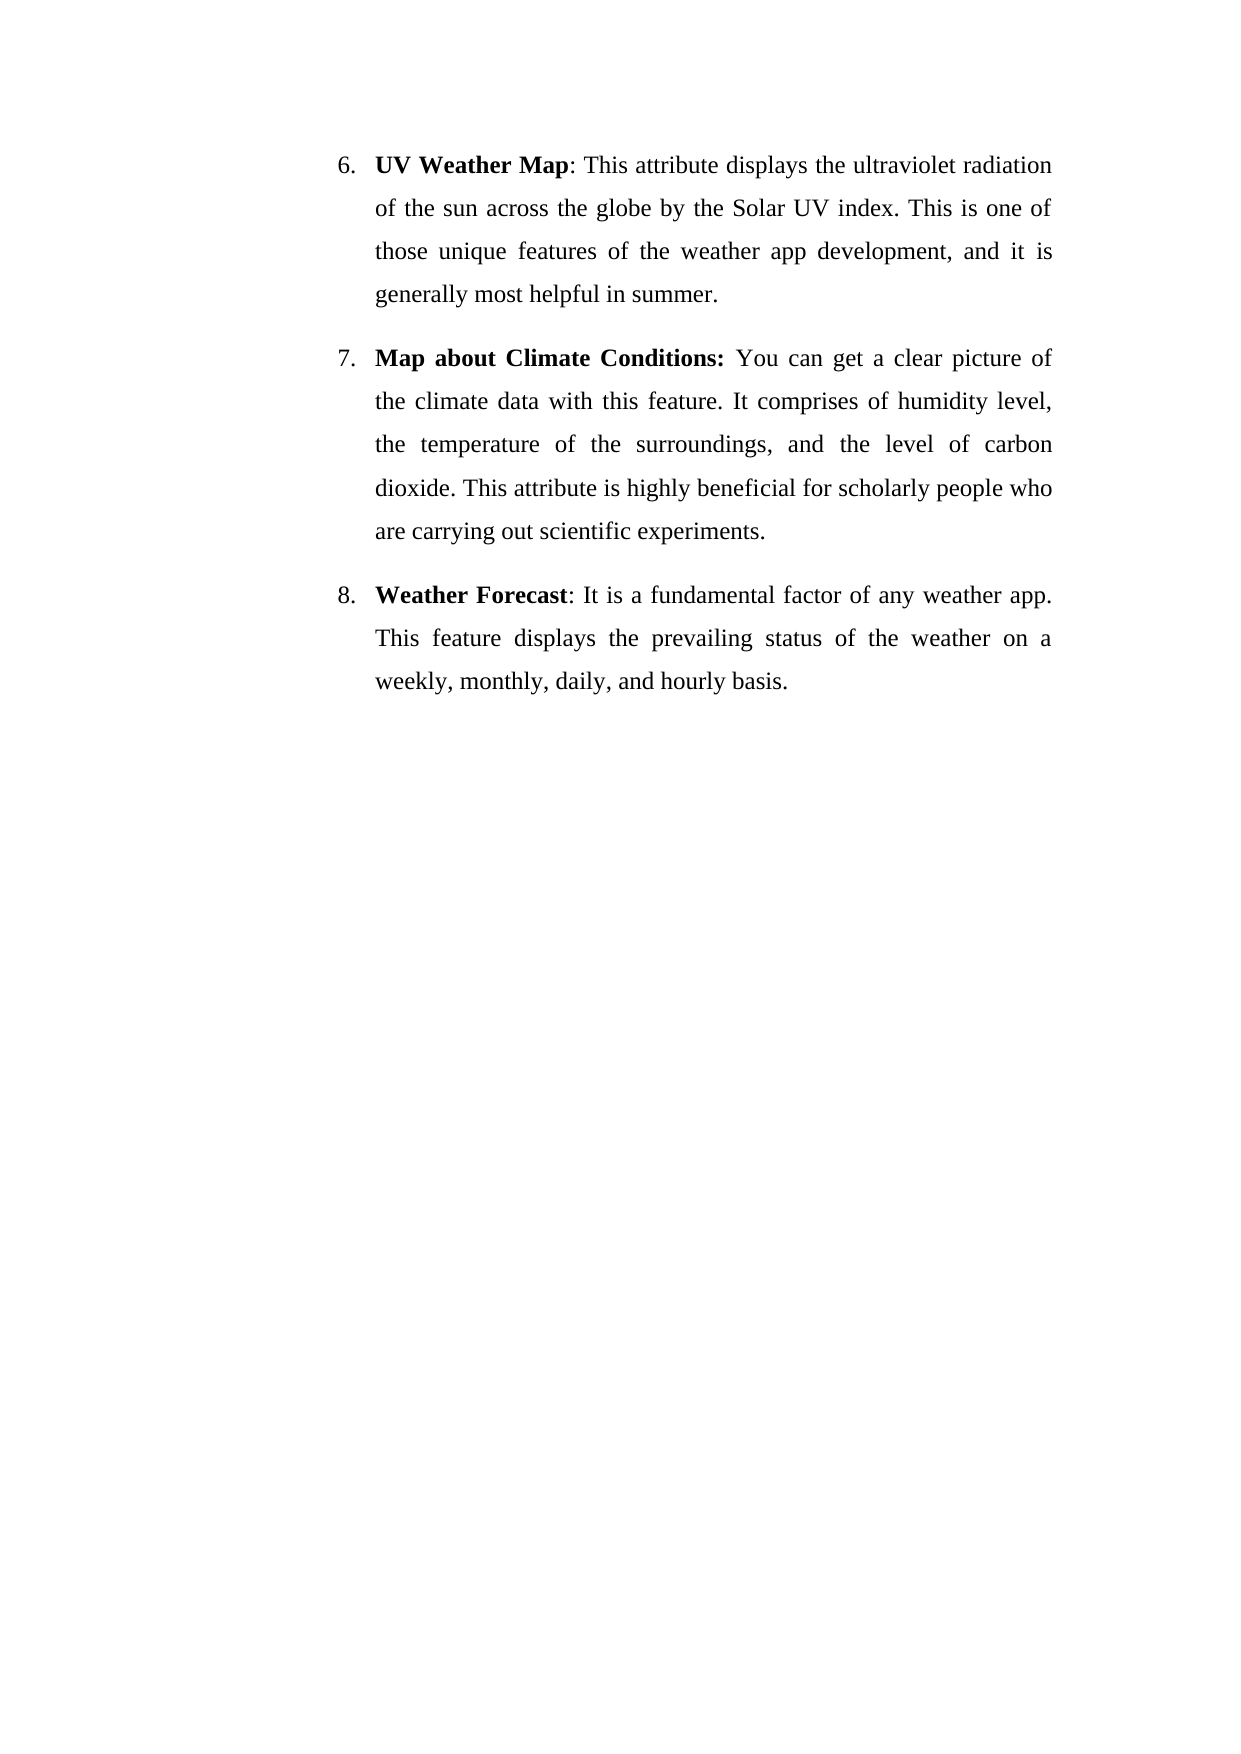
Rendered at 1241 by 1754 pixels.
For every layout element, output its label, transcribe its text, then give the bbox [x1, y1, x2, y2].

list Weather Forecast: It is a fundamental factor of any weather app. This feature displays the prevailing status of the weather on a weekly, monthly, daily, and hourly basis. [337, 580, 1053, 695]
list UV Weather Map: This attribute displays the ultraviolet radiation of the sun across the globe by the Solar UV index. This is one of those unique features of the weather app development, and it is generally most helpful in summer. [337, 150, 1053, 308]
list Map about Climate Conditions: You can get a clear picture of the climate data with this feature. It comprises of humidity level, the temperature of the surroundings, and the level of carbon dioxide. This attribute is highly beneficial for scholarly people who are carrying out scientific experiments. [337, 343, 1053, 544]
